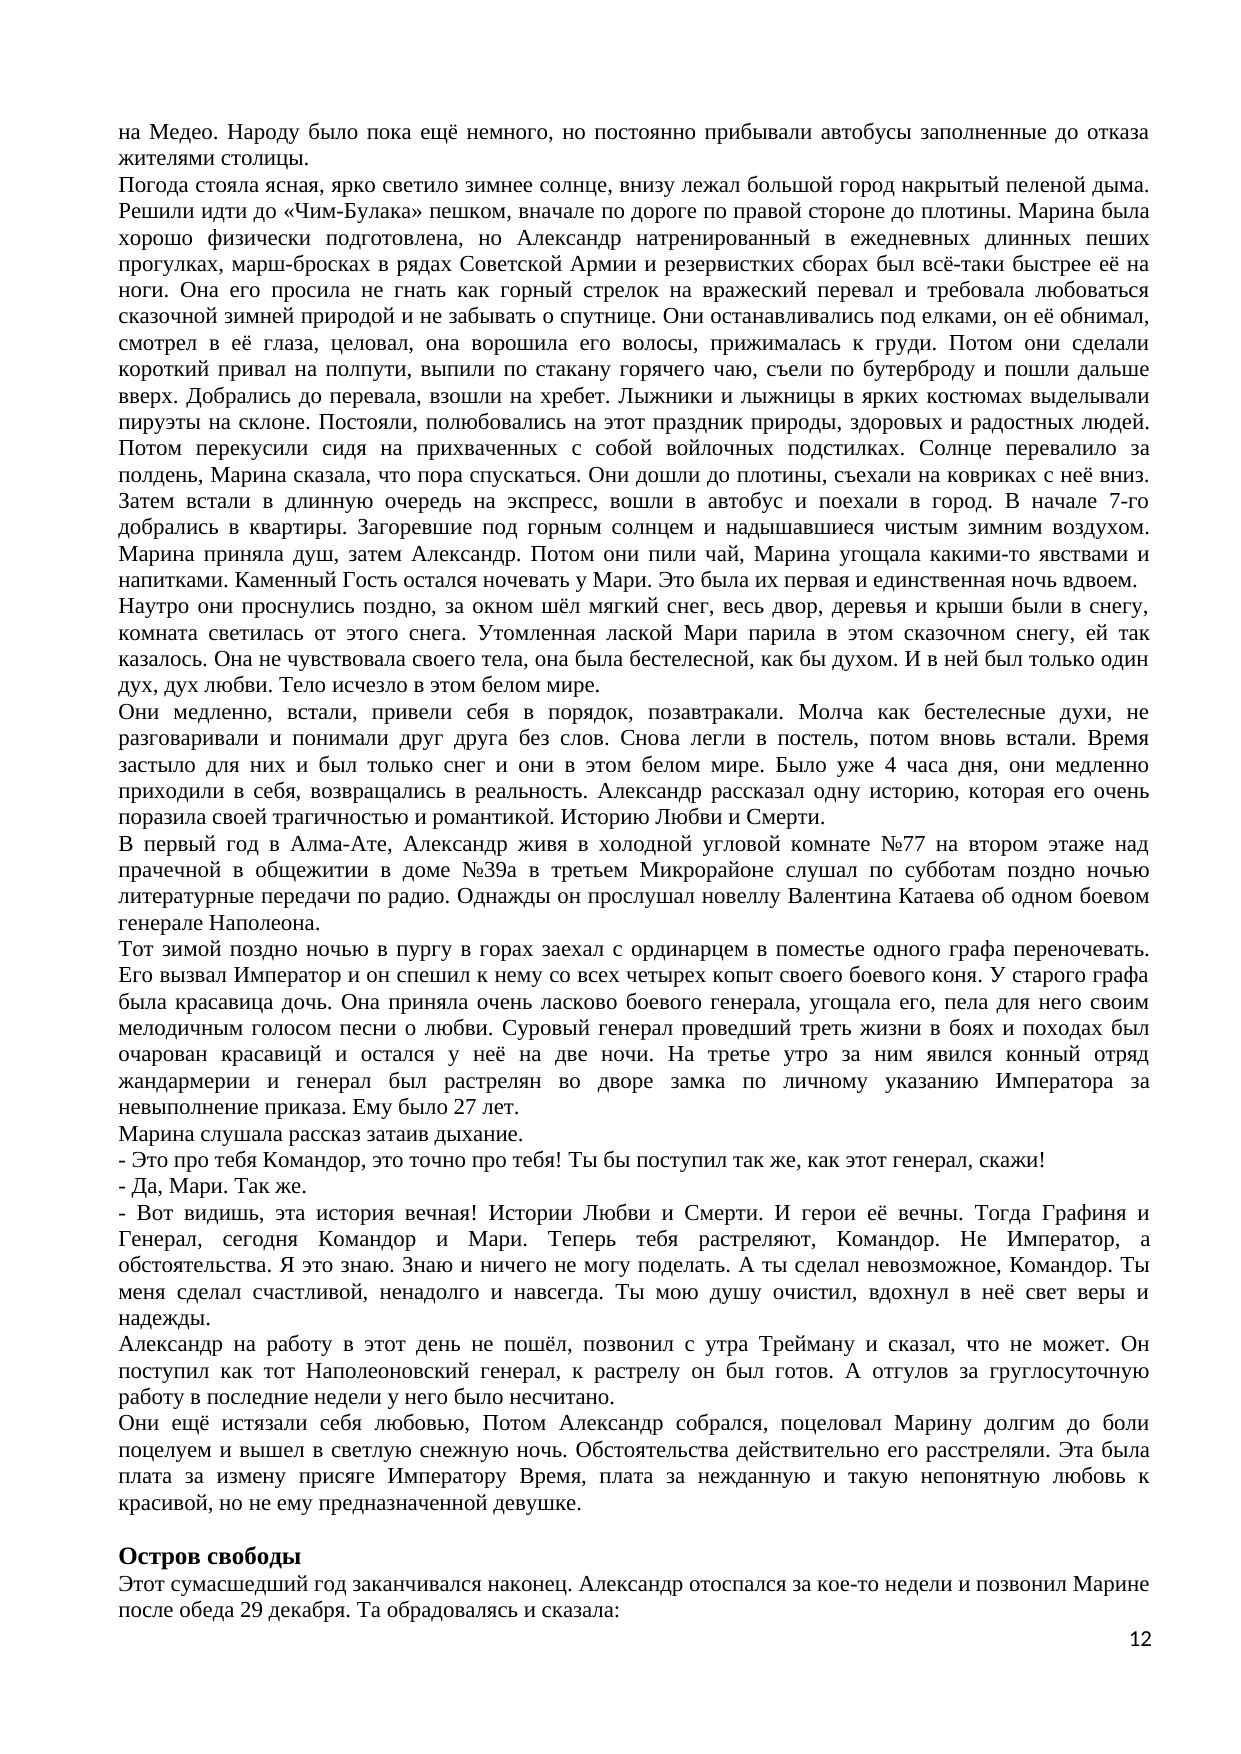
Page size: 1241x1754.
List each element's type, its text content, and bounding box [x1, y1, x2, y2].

text Марина слушала рассказ затаив дыхание. [118, 1119, 1152, 1146]
text В первый год в Алма-Ате, Александр живя в холодной угловой комнате №77 на втором этаже над прачечной в общежитии в доме №39а в третьем Микрорайоне слушал по субботам поздно ночью литературные передачи по радио. Однажды он прослушал новеллу Валентина Катаева об одном боевом генерале Наполеона. [118, 830, 1152, 935]
text Этот сумасшедший год заканчивался наконец. Александр отоспался за кое-то недели и позвонил Марине после обеда 29 декабря. Та обрадовалясь и сказала: [118, 1570, 1152, 1623]
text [118, 118, 1152, 171]
text - Вот видишь, эта история вечная! Истории Любви и Смерти. И герои её вечны. Тогда Графиня и Генерал, сегодня Командор и Мари. Теперь тебя растреляют, Командор. Не Император, а обстоятельства. Я это знаю. Знаю и ничего не могу поделать. А ты сделал невозможное, Командор. Ты меня сделал счастливой, ненадолго и навсегда. Ты мою душу очистил, вдохнул в неё свет веры и надежды. [118, 1199, 1152, 1330]
text Они медленно, встали, привели себя в порядок, позавтракали. Молча как бестелесные духи, не разговаривали и понимали друг друга без слов. Снова легли в постель, потом вновь встали. Время застыло для них и был только снег и они в этом белом мире. Было уже 4 часа дня, они медленно приходили в себя, возвращались в реальность. Александр рассказал одну историю, которая его очень поразила своей трагичностью и романтикой. Историю Любви и Смерти. [118, 698, 1152, 830]
text Они ещё истязали себя любовью, Потом Александр собрался, поцеловал Марину долгим до боли поцелуем и вышел в светлую снежную ночь. Обстоятельства действительно его расстреляли. Эта была плата за измену присяге Императору Время, плата за нежданную и такую непонятную любовь к красивой, но не ему предназначенной девушке. [118, 1409, 1152, 1515]
text Тот зимой поздно ночью в пургу в горах заехал с ординарцем в поместье одного графа переночевать. Его вызвал Император и он спешил к нему со всех четырех копыт своего боевого коня. У старого графа была красавица дочь. Она приняла очень ласково боевого генерала, угощала его, пела для него своим мелодичным голосом песни о любви. Суровый генерал проведший треть жизни в боях и походах был очарован красавицй и остался у неё на две ночи. На третье утро за ним явился конный отряд жандармерии и генерал был растрелян во дворе замка по личному указанию Императора за невыполнение приказа. Ему было 27 лет. [118, 935, 1152, 1119]
text - Это про тебя Командор, это точно про тебя! Ты бы поступил так же, как этот генерал, скажи! [118, 1146, 1152, 1172]
text - Да, Мари. Так же. [118, 1172, 1152, 1199]
text Наутро они проснулись поздно, за окном шёл мягкий снег, весь двор, деревья и крыши были в снегу, комната светилась от этого снега. Утомленная лаской Мари парила в этом сказочном снегу, ей так казалось. Она не чувствовала своего тела, она была бестелесной, как бы духом. И в ней был только один дух, дух любви. Тело исчезло в этом белом мире. [118, 592, 1152, 698]
text Погода стояла ясная, ярко светило зимнее солнце, внизу лежал большой город накрытый пеленой дыма. Решили идти до «Чим-Булака» пешком, вначале по дороге по правой стороне до плотины. Марина была хорошо физически подготовлена, но Александр натренированный в ежедневных длинных пеших прогулках, марш-бросках в рядах Советской Армии и резервистких сборах был всё-таки быстрее её на ноги. Она его просила не гнать как горный стрелок на вражеский перевал и требовала любоваться сказочной зимней природой и не забывать о спутнице. Они останавливались под елками, он её обнимал, смотрел в её глаза, целовал, она ворошила его волосы, прижималась к груди. Потом они сделали короткий привал на полпути, выпили по стакану горячего чаю, съели по бутерброду и пошли дальше вверх. Добрались до перевала, взошли на хребет. Лыжники и лыжницы в ярких костюмах выделывали пируэты на склоне. Постояли, полюбовались на этот праздник природы, здоровых и радостных людей. Потом перекусили сидя на прихваченных с собой войлочных подстилках. Солнце перевалило за полдень, Марина сказала, что пора спускаться. Они дошли до плотины, съехали на ковриках с неё вниз. Затем встали в длинную очередь на экспресс, вошли в автобус и поехали в город. В начале 7-го добрались в квартиры. Загоревшие под горным солнцем и надышавшиеся чистым зимним воздухом. Марина приняла душ, затем Александр. Потом они пили чай, Марина угощала какими-то явствами и напитками. Каменный Гость остался ночевать у Мари. Это была их первая и единственная ночь вдвоем. [118, 171, 1152, 592]
text Остров свободы [118, 1541, 1152, 1570]
text Александр на работу в этот день не пошёл, позвонил с утра Трейману и сказал, что не может. Он поступил как тот Наполеоновский генерал, к растрелу он был готов. А отгулов за груглосуточную работу в последние недели у него было несчитано. [118, 1330, 1152, 1409]
